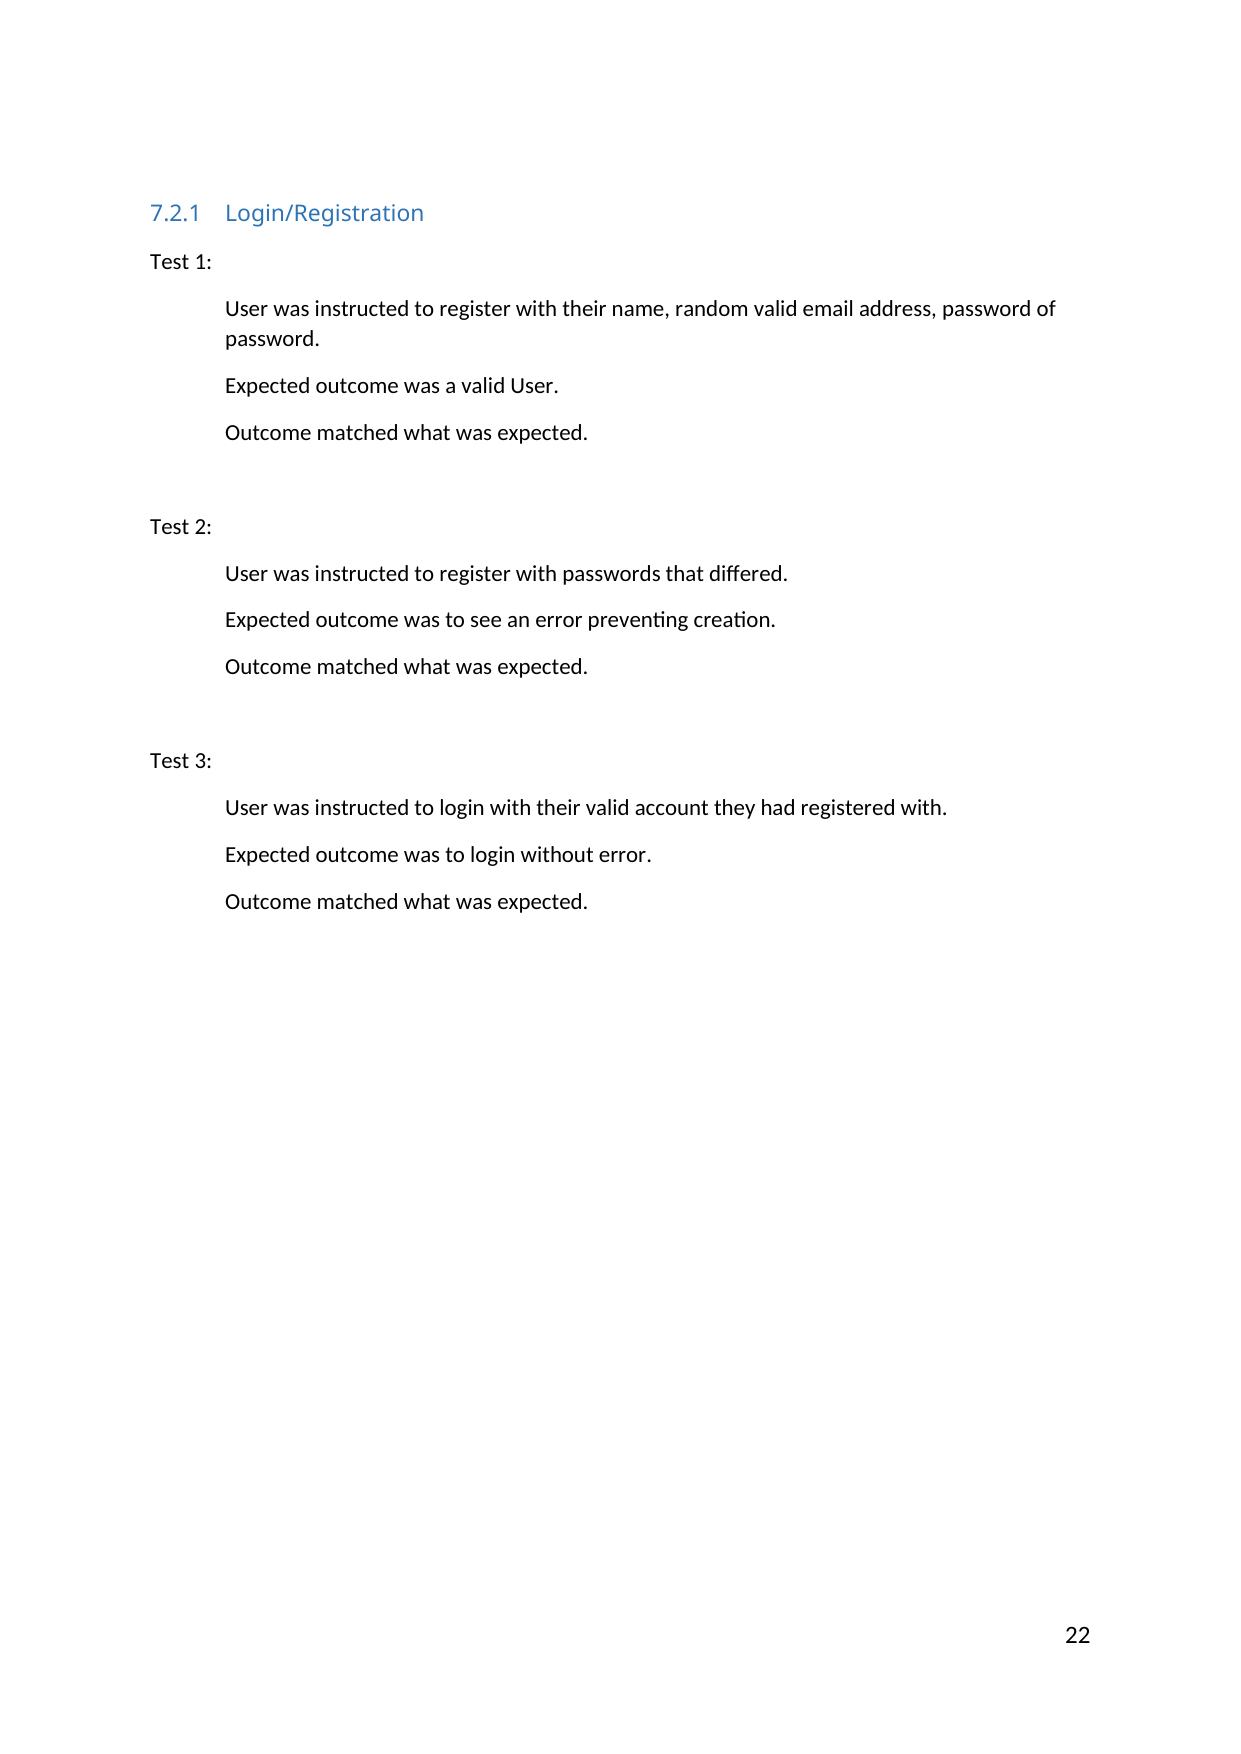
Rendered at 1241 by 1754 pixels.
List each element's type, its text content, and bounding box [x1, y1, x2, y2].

text Expected outcome was a valid User. [225, 371, 1090, 399]
text User was instructed to register with passwords that differed. [150, 559, 1090, 587]
text Outcome matched what was expected. [225, 418, 1090, 446]
text Test 3: [150, 746, 1090, 774]
text Test 1: [150, 247, 1090, 275]
text Test 2: [150, 512, 1090, 540]
text Expected outcome was to see an error preventing creation. [150, 606, 1090, 634]
text Outcome matched what was expected. [150, 652, 1090, 681]
text Expected outcome was to login without error. [150, 840, 1090, 868]
text Outcome matched what was expected. [150, 887, 1090, 915]
text User was instructed to login with their valid account they had registered with. [150, 793, 1090, 821]
list Login/Registration [150, 197, 1090, 228]
text User was instructed to register with their name, random valid email address, password of password. [225, 294, 1090, 352]
